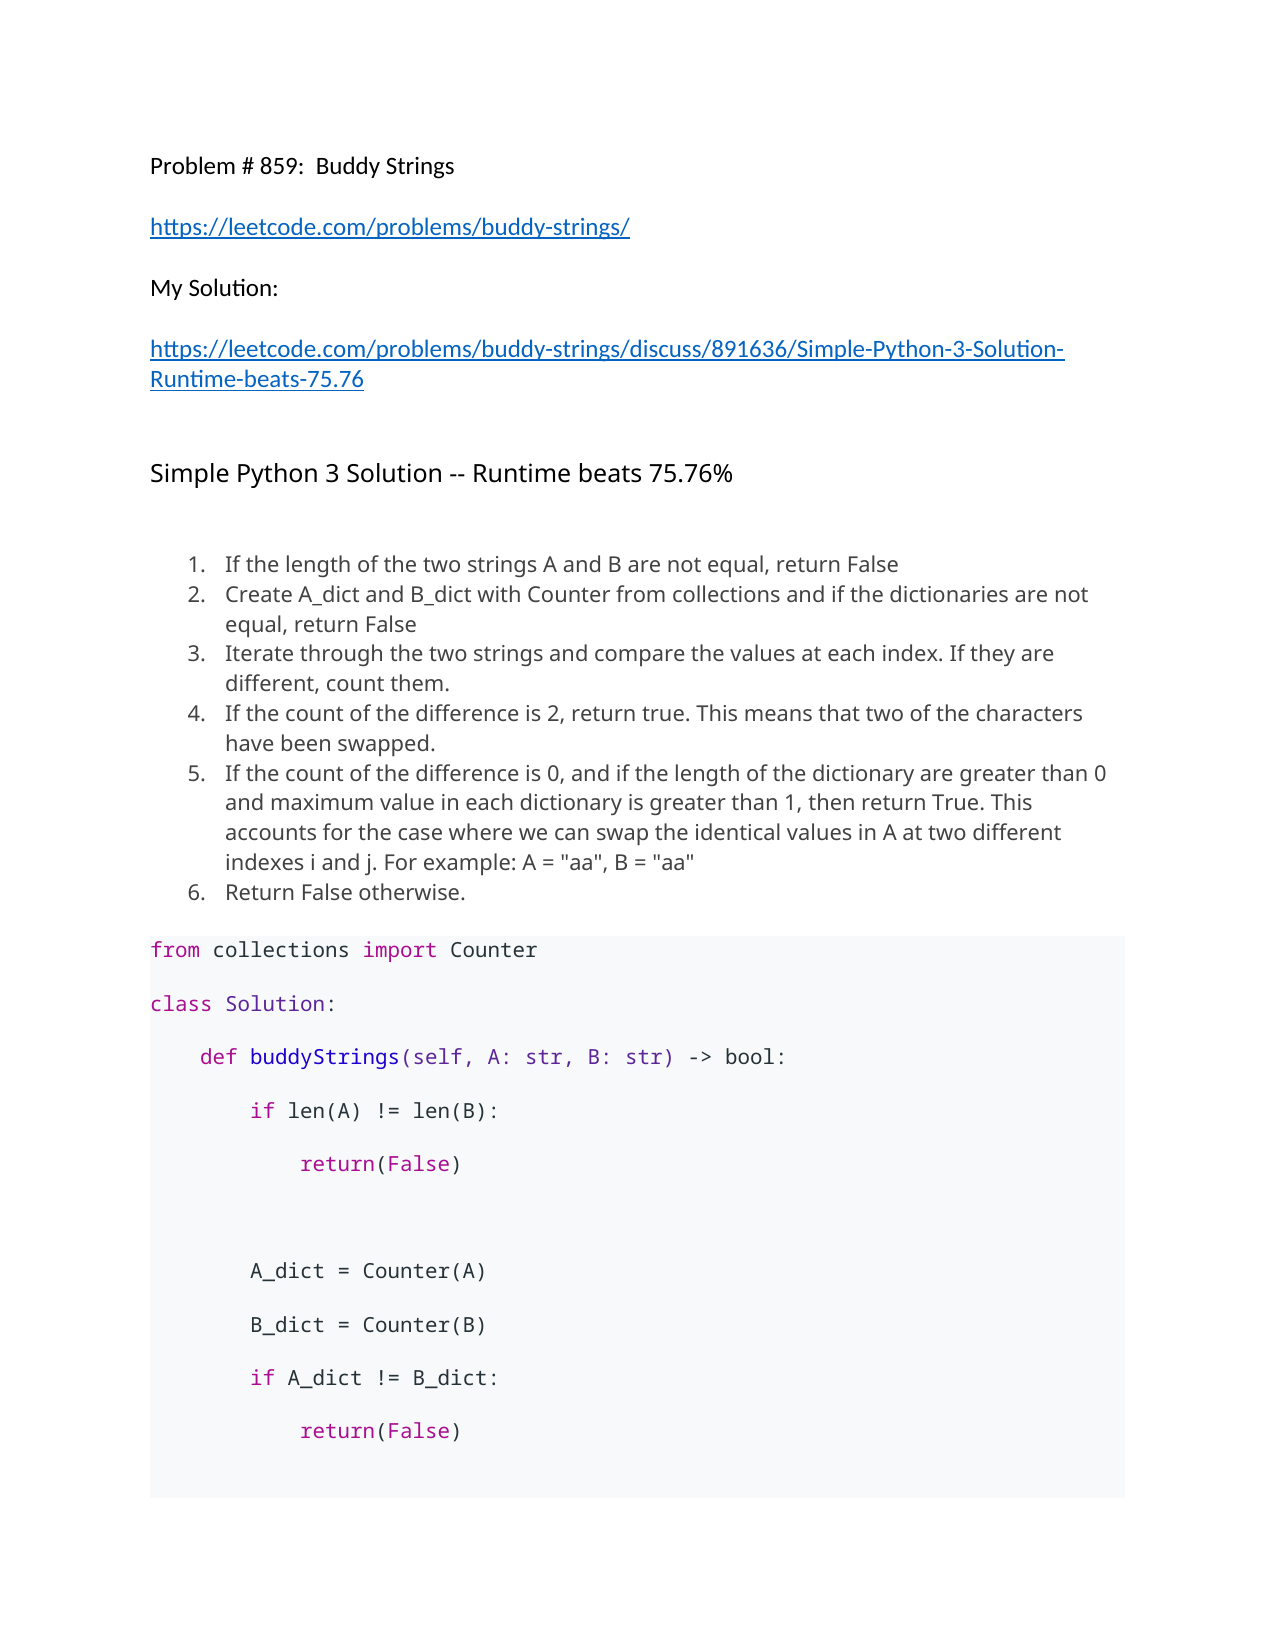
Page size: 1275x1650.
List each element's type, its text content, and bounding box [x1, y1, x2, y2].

list If the length of the two strings A and B are not equal, return False [187, 549, 1125, 579]
text if A_dict != B_dict: [150, 1363, 1125, 1392]
text class Solution: [150, 989, 1125, 1017]
text A_dict = Counter(A) [150, 1256, 1125, 1285]
list If the count of the difference is 2, return true. This means that two of the characters have been swapped. [187, 698, 1125, 757]
list Create A_dict and B_dict with Counter from collections and if the dictionaries are not equal, return False [187, 579, 1125, 638]
text Problem # 859: Buddy Strings [150, 150, 1125, 181]
text https://leetcode.com/problems/buddy-strings/discuss/891636/Simple-Python-3-Solution-Runtime-beats-75.76 [150, 333, 1125, 394]
list Iterate through the two strings and compare the values at each index. If they are different, count them. [187, 638, 1125, 698]
text B_dict = Counter(B) [150, 1310, 1125, 1338]
text def buddyStrings(self, A: str, B: str) -> bool: [150, 1042, 1125, 1071]
text My Solution: [150, 272, 1125, 303]
list Return False otherwise. [187, 877, 1125, 906]
text return(False) [150, 1417, 1125, 1445]
text return(False) [150, 1149, 1125, 1178]
text from collections import Counter [150, 936, 1125, 964]
text https://leetcode.com/problems/buddy-strings/ [150, 211, 1125, 242]
list If the count of the difference is 0, and if the length of the dictionary are greater than 0 and maximum value in each dictionary is greater than 1, then return True. This accounts for the case where we can swap the identical values in A at two different indexes i and j. For example: A = "aa", B = "aa" [187, 757, 1125, 877]
text if len(A) != len(B): [150, 1096, 1125, 1124]
text Simple Python 3 Solution -- Runtime beats 75.76% [150, 455, 1125, 489]
